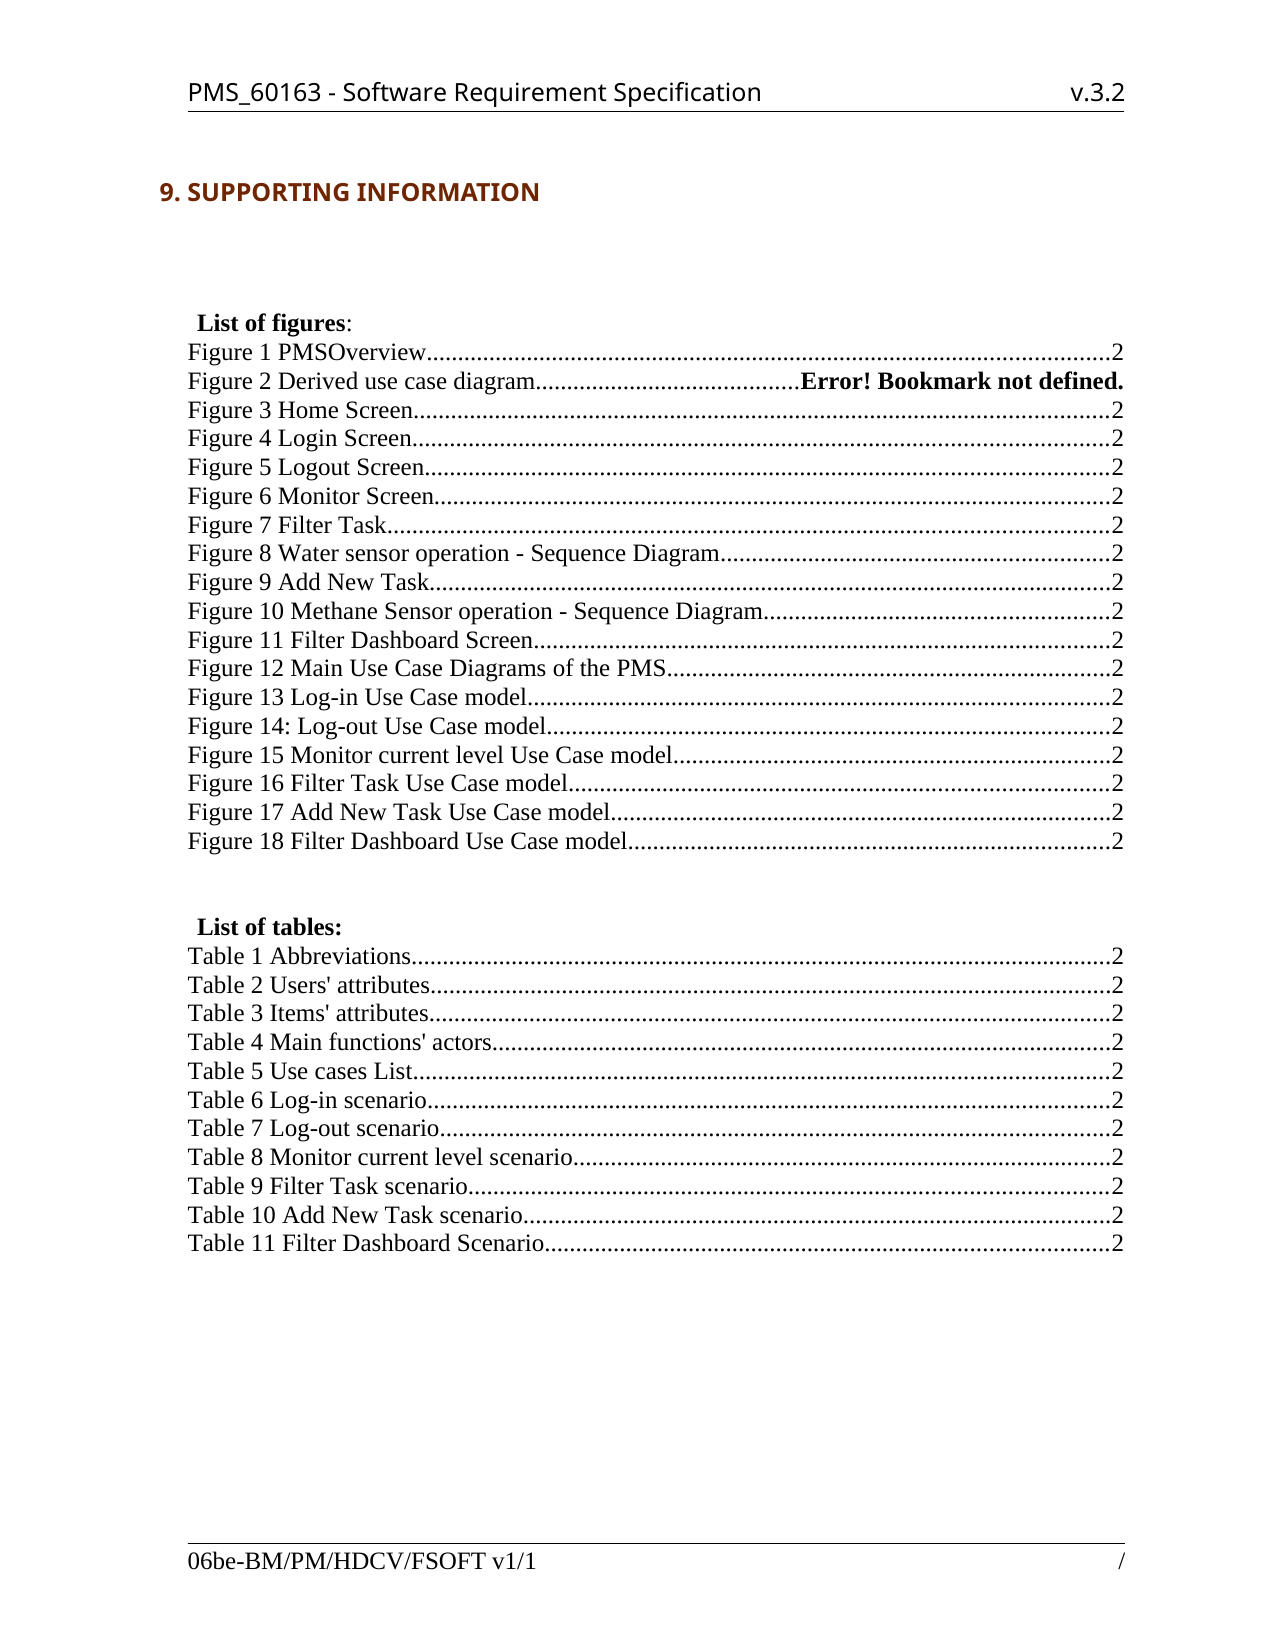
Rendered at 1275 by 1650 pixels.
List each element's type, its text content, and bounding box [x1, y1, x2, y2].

text Figure 8 Water sensor operation - Sequence Diagram 2 [187, 538, 1125, 567]
text Figure 12 Main Use Case Diagrams of the PMS 2 [187, 653, 1125, 682]
subtitle 9. Supporting Information [159, 175, 1125, 209]
text Figure 6 Monitor Screen 2 [187, 481, 1125, 510]
text Table 2 Users' attributes 2 [187, 970, 1125, 998]
text Table 9 Filter Task scenario 2 [187, 1171, 1125, 1200]
text Figure 2 Derived use case diagram Error! Bookmark not defined. [187, 366, 1125, 395]
text List of tables: [197, 912, 1125, 941]
text Table 10 Add New Task scenario 2 [187, 1200, 1125, 1228]
text Figure 18 Filter Dashboard Use Case model 2 [187, 826, 1125, 855]
text Figure 13 Log-in Use Case model 2 [187, 682, 1125, 711]
text Figure 11 Filter Dashboard Screen 2 [187, 625, 1125, 653]
text Table 11 Filter Dashboard Scenario 2 [187, 1228, 1125, 1257]
text Figure 10 Methane Sensor operation - Sequence Diagram 2 [187, 596, 1125, 625]
text Figure 4 Login Screen 2 [187, 423, 1125, 452]
text Table 7 Log-out scenario 2 [187, 1113, 1125, 1142]
text Table 8 Monitor current level scenario 2 [187, 1142, 1125, 1171]
text Figure 3 Home Screen 2 [187, 395, 1125, 423]
text Figure 16 Filter Task Use Case model 2 [187, 768, 1125, 797]
text Table 3 Items' attributes 2 [187, 998, 1125, 1027]
text Figure 15 Monitor current level Use Case model 2 [187, 740, 1125, 768]
text Figure 9 Add New Task 2 [187, 567, 1125, 596]
text Table 1 Abbreviations 2 [187, 941, 1125, 970]
text Figure 7 Filter Task 2 [187, 510, 1125, 538]
text Figure 17 Add New Task Use Case model 2 [187, 797, 1125, 826]
text Figure 14: Log-out Use Case model 2 [187, 711, 1125, 740]
text Table 6 Log-in scenario 2 [187, 1085, 1125, 1113]
text Table 5 Use cases List 2 [187, 1056, 1125, 1085]
text List of figures: [197, 308, 1125, 337]
text Table 4 Main functions' actors 2 [187, 1027, 1125, 1056]
text Figure 5 Logout Screen 2 [187, 452, 1125, 481]
text Figure 1 PMSOverview 2 [187, 337, 1125, 366]
